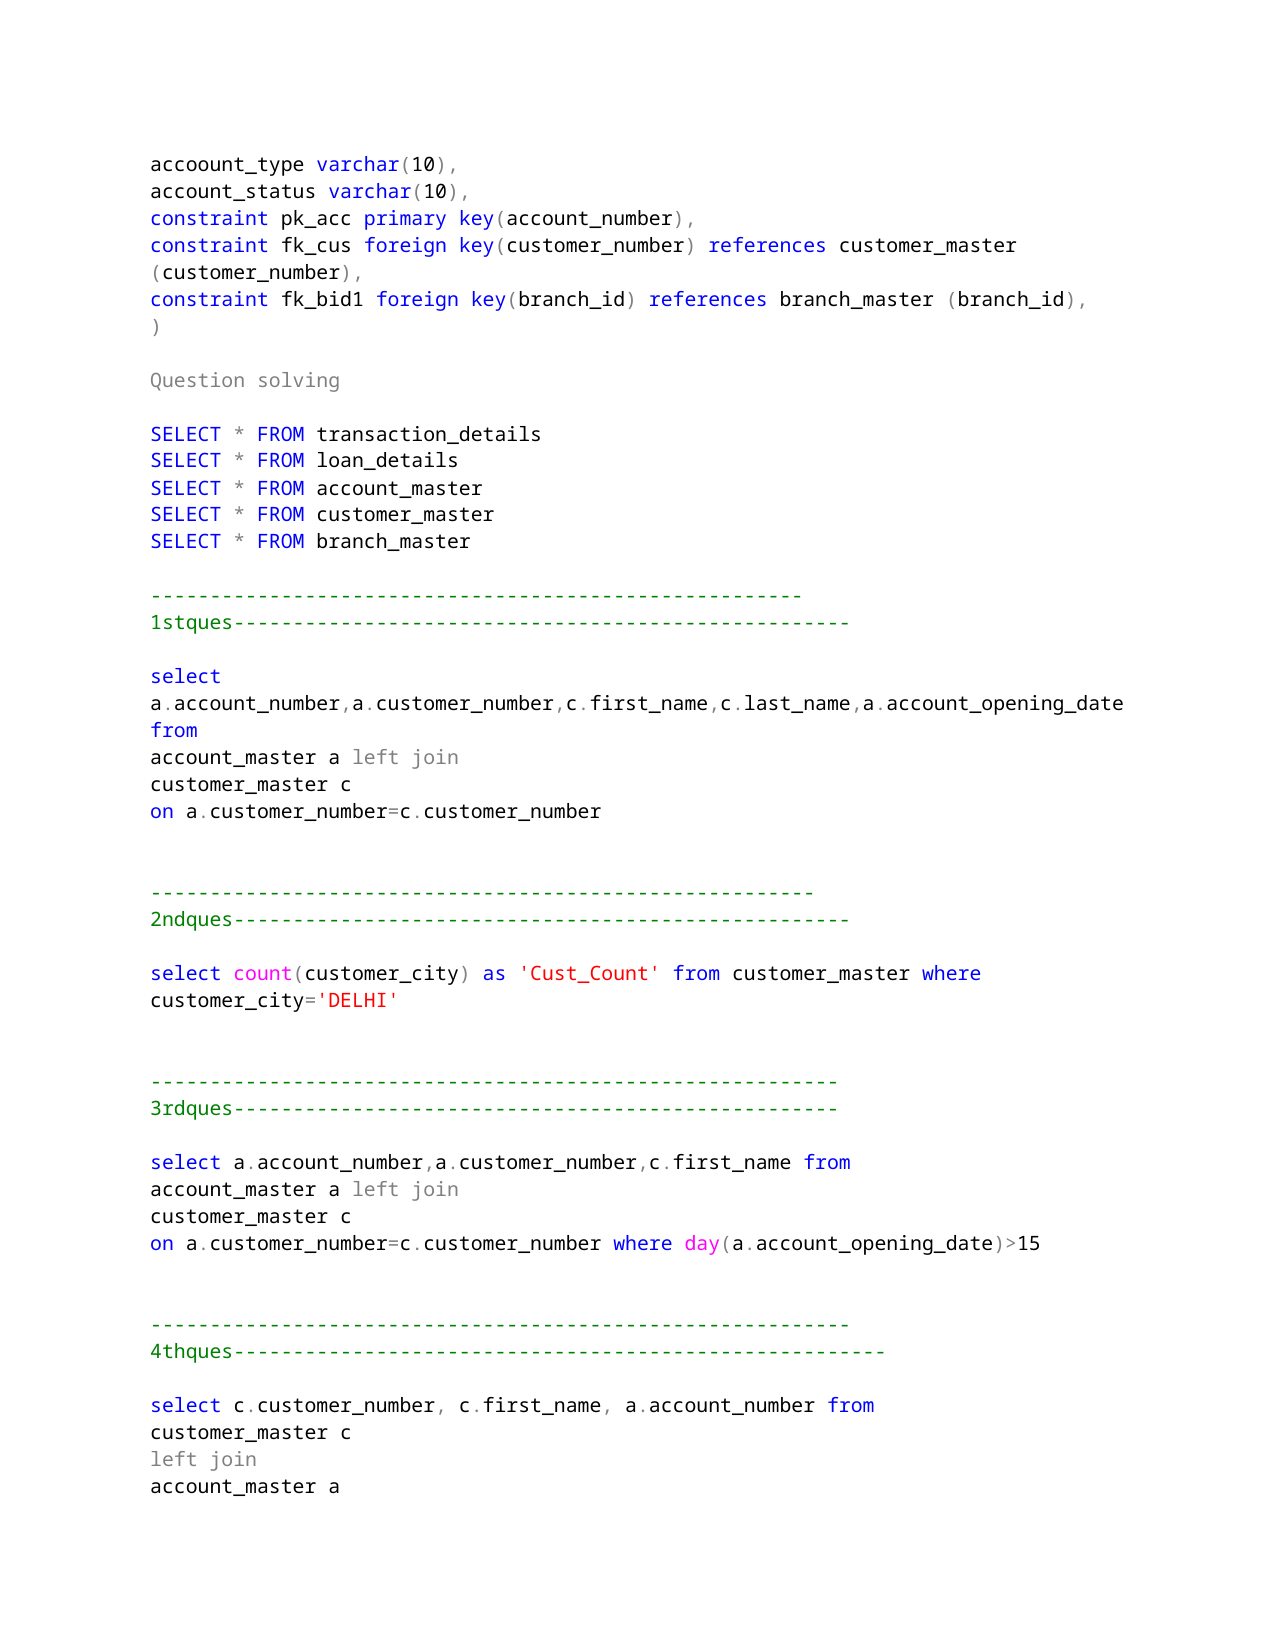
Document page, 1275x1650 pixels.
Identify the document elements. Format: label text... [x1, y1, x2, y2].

text left join [150, 1445, 1125, 1472]
text SELECT * FROM transaction_details [150, 420, 1125, 447]
text constraint pk_acc primary key(account_number), [150, 204, 1125, 231]
text -------------------------------------------------------1stques---------------------------------------------------- [150, 582, 1125, 636]
text on a.customer_number=c.customer_number [150, 797, 1125, 824]
text account_status varchar(10), [150, 177, 1125, 204]
text select a.account_number,a.customer_number,c.first_name from [150, 1148, 1125, 1175]
text account_master a [150, 1472, 1125, 1499]
text SELECT * FROM account_master [150, 474, 1125, 501]
text ----------------------------------------------------------3rdques--------------------------------------------------- [150, 1067, 1125, 1121]
text select a.account_number,a.customer_number,c.first_name,c.last_name,a.account_opening_date from [150, 663, 1125, 743]
text select count(customer_city) as 'Cust_Count' from customer_master where customer_city='DELHI' [150, 959, 1125, 1013]
text account_master a left join [150, 743, 1125, 771]
text SELECT * FROM customer_master [150, 501, 1125, 528]
text --------------------------------------------------------2ndques---------------------------------------------------- [150, 878, 1125, 932]
text constraint fk_bid1 foreign key(branch_id) references branch_master (branch_id), [150, 285, 1125, 312]
text customer_master c [150, 1418, 1125, 1445]
text constraint fk_cus foreign key(customer_number) references customer_master (customer_number), [150, 231, 1125, 285]
text ) [150, 312, 1125, 339]
text customer_master c [150, 771, 1125, 797]
text Question solving [150, 366, 1125, 393]
text on a.customer_number=c.customer_number where day(a.account_opening_date)>15 [150, 1229, 1125, 1256]
text customer_master c [150, 1202, 1125, 1229]
text select c.customer_number, c.first_name, a.account_number from [150, 1391, 1125, 1418]
text SELECT * FROM loan_details [150, 447, 1125, 474]
text account_master a left join [150, 1175, 1125, 1202]
text accoount_type varchar(10), [150, 150, 1125, 177]
text -----------------------------------------------------------4thques------------------------------------------------------- [150, 1310, 1125, 1364]
text SELECT * FROM branch_master [150, 528, 1125, 555]
